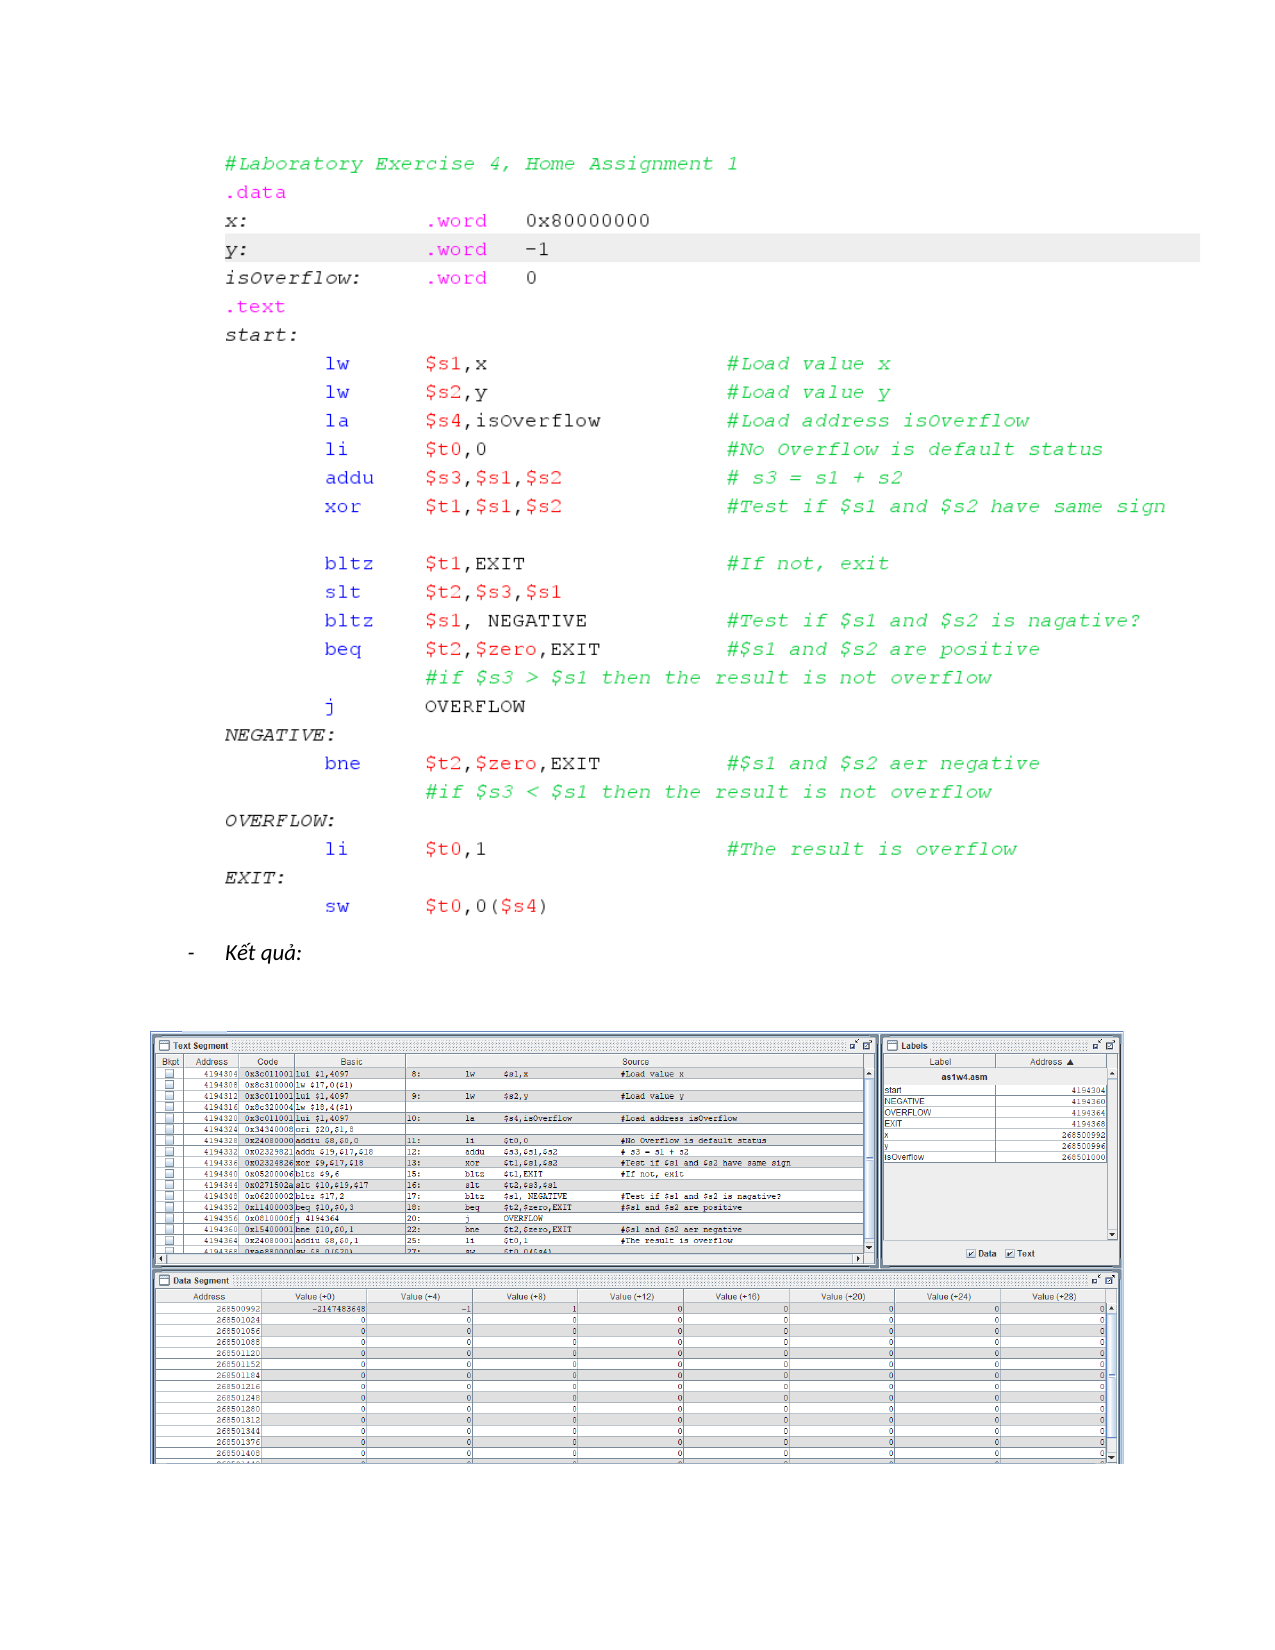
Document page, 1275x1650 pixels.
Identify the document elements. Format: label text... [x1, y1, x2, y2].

picture [225, 150, 1200, 936]
picture [150, 1031, 1125, 1464]
list Kết quả: [187, 938, 1125, 966]
